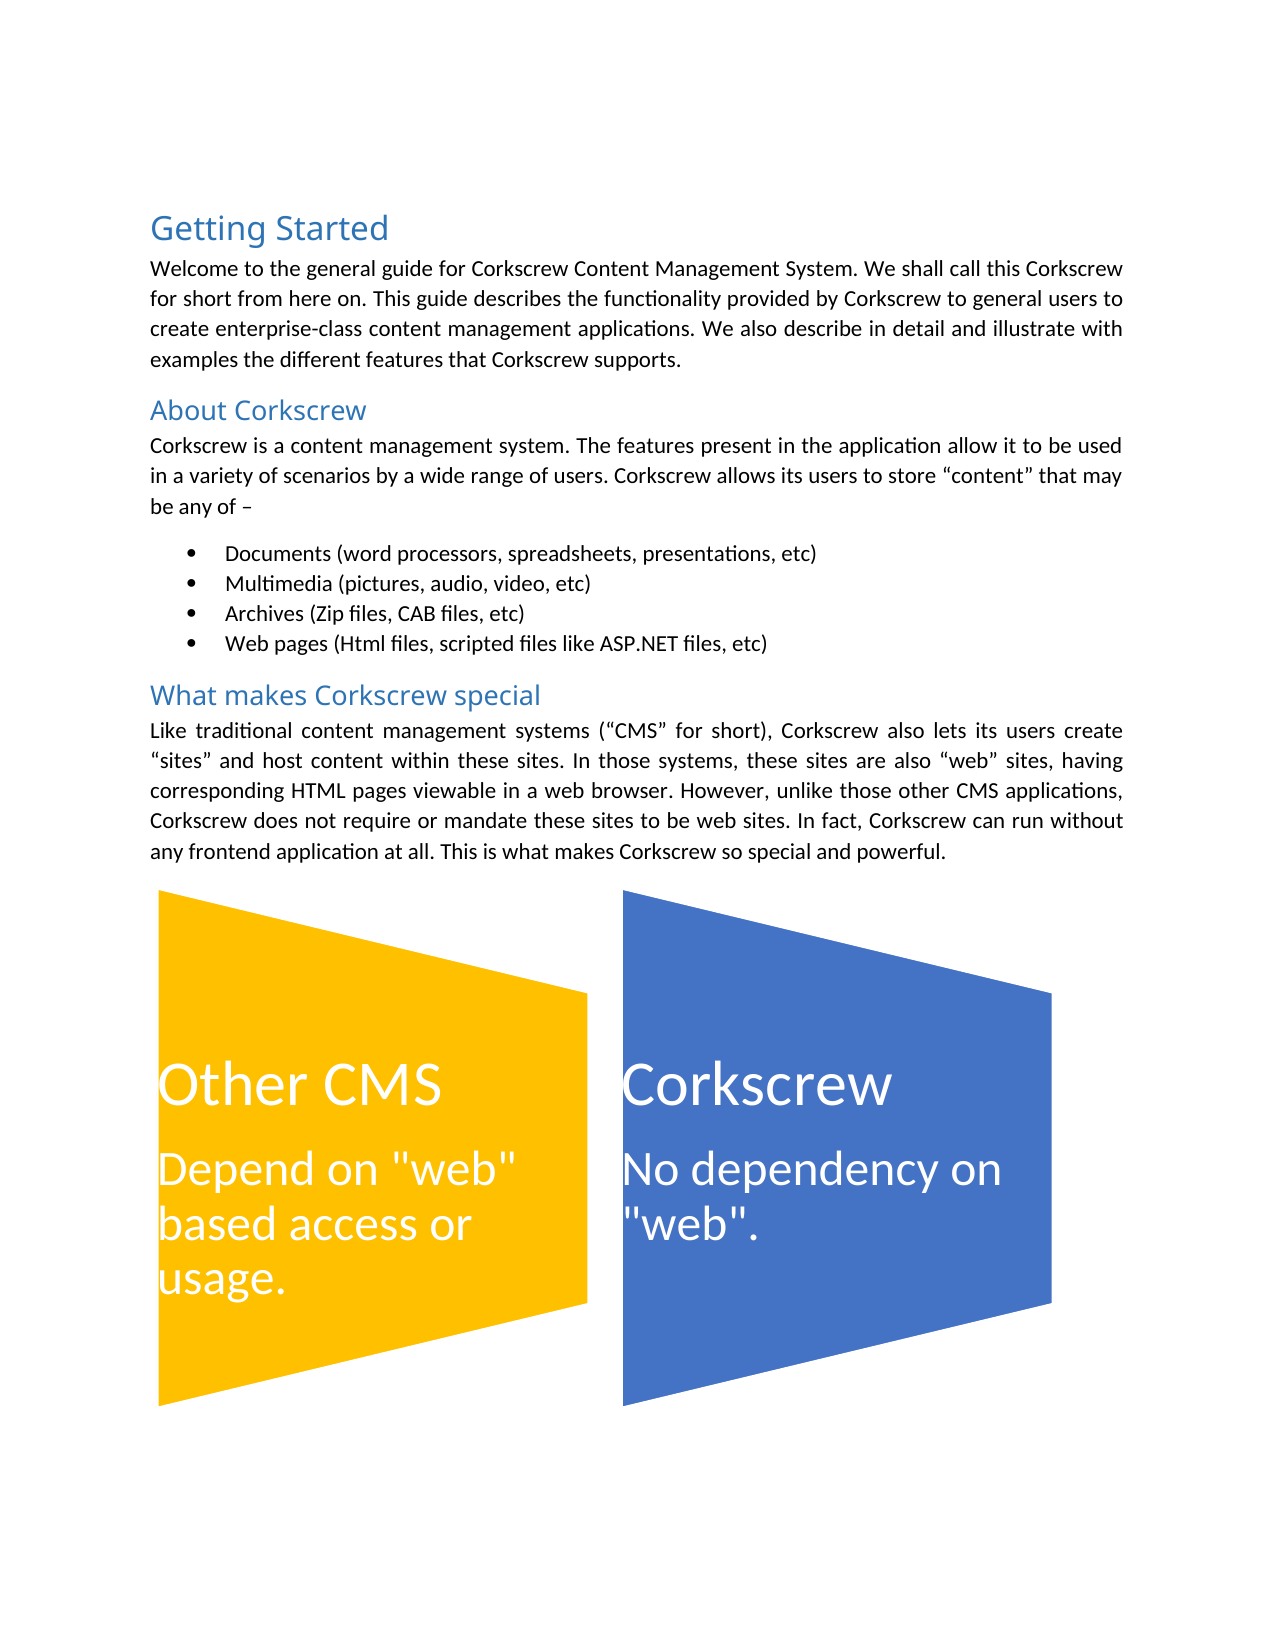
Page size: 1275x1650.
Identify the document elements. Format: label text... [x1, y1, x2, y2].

list Web pages (Html files, scripted files like ASP.NET files, etc) [187, 629, 1125, 657]
text Like traditional content management systems (“CMS” for short), Corkscrew also lets its users create “sites” and host content within these sites. In those systems, these sites are also “web” sites, having corresponding HTML pages viewable in a web browser. However, unlike those other CMS applications, Corkscrew does not require or mandate these sites to be web sites. In fact, Corkscrew can run without any frontend application at all. This is what makes Corkscrew so special and powerful. [150, 716, 1125, 865]
subtitle What makes Corkscrew special [150, 676, 1125, 713]
text Corkscrew is a content management system. The features present in the application allow it to be used in a variety of scenarios by a wide range of users. Corkscrew allows its users to store “content” that may be any of – [150, 431, 1125, 520]
text Welcome to the general guide for Corkscrew Content Management System. We shall call this Corkscrew for short from here on. This guide describes the functionality provided by Corkscrew to general users to create enterprise-class content management applications. We also describe in detail and illustrate with examples the different features that Corkscrew supports. [150, 254, 1125, 373]
list Multimedia (pictures, audio, video, etc) [187, 569, 1125, 597]
list Documents (word processors, spreadsheets, presentations, etc) [187, 539, 1125, 567]
list Archives (Zip files, CAB files, etc) [187, 599, 1125, 627]
subtitle Getting Started [150, 205, 1125, 251]
subtitle About Corkscrew [150, 392, 1125, 428]
